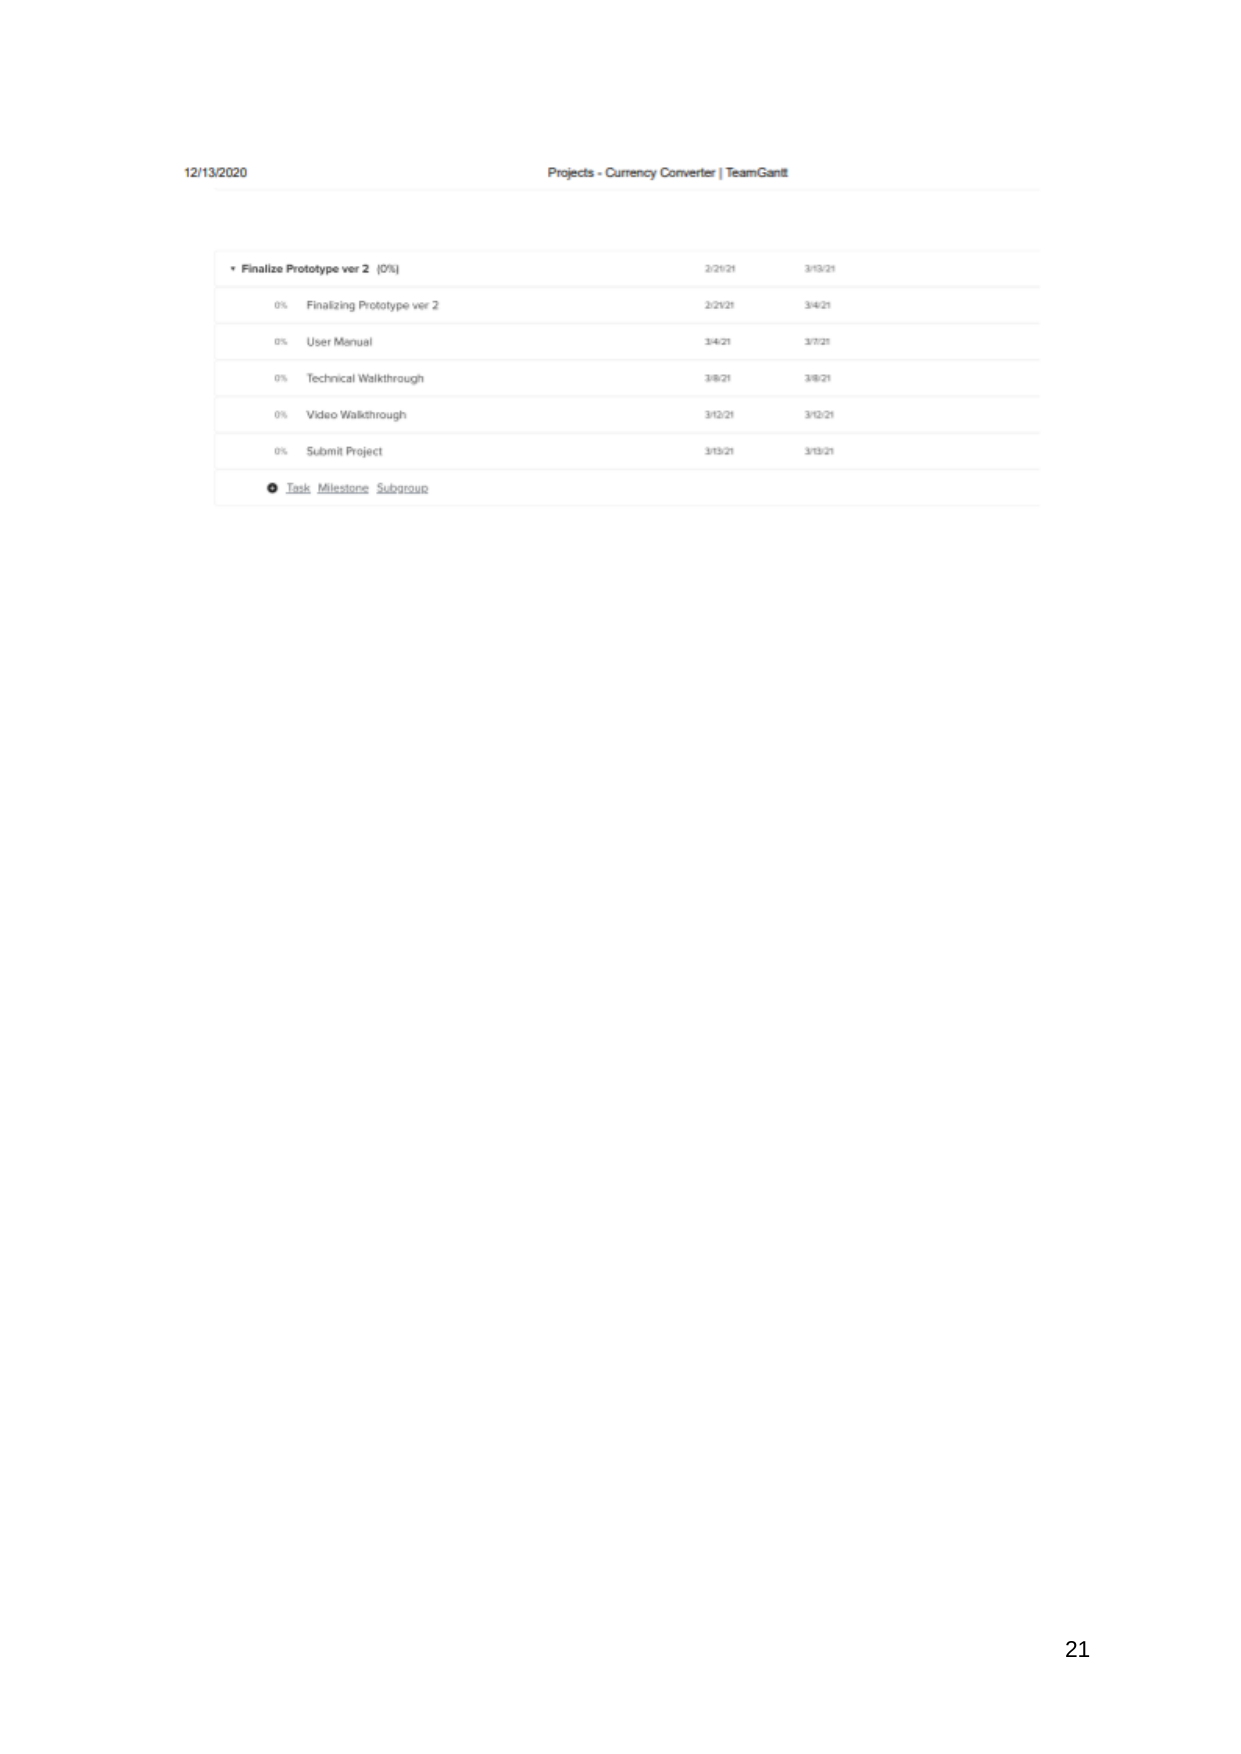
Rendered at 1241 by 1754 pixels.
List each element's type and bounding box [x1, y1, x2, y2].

picture [150, 150, 1083, 574]
